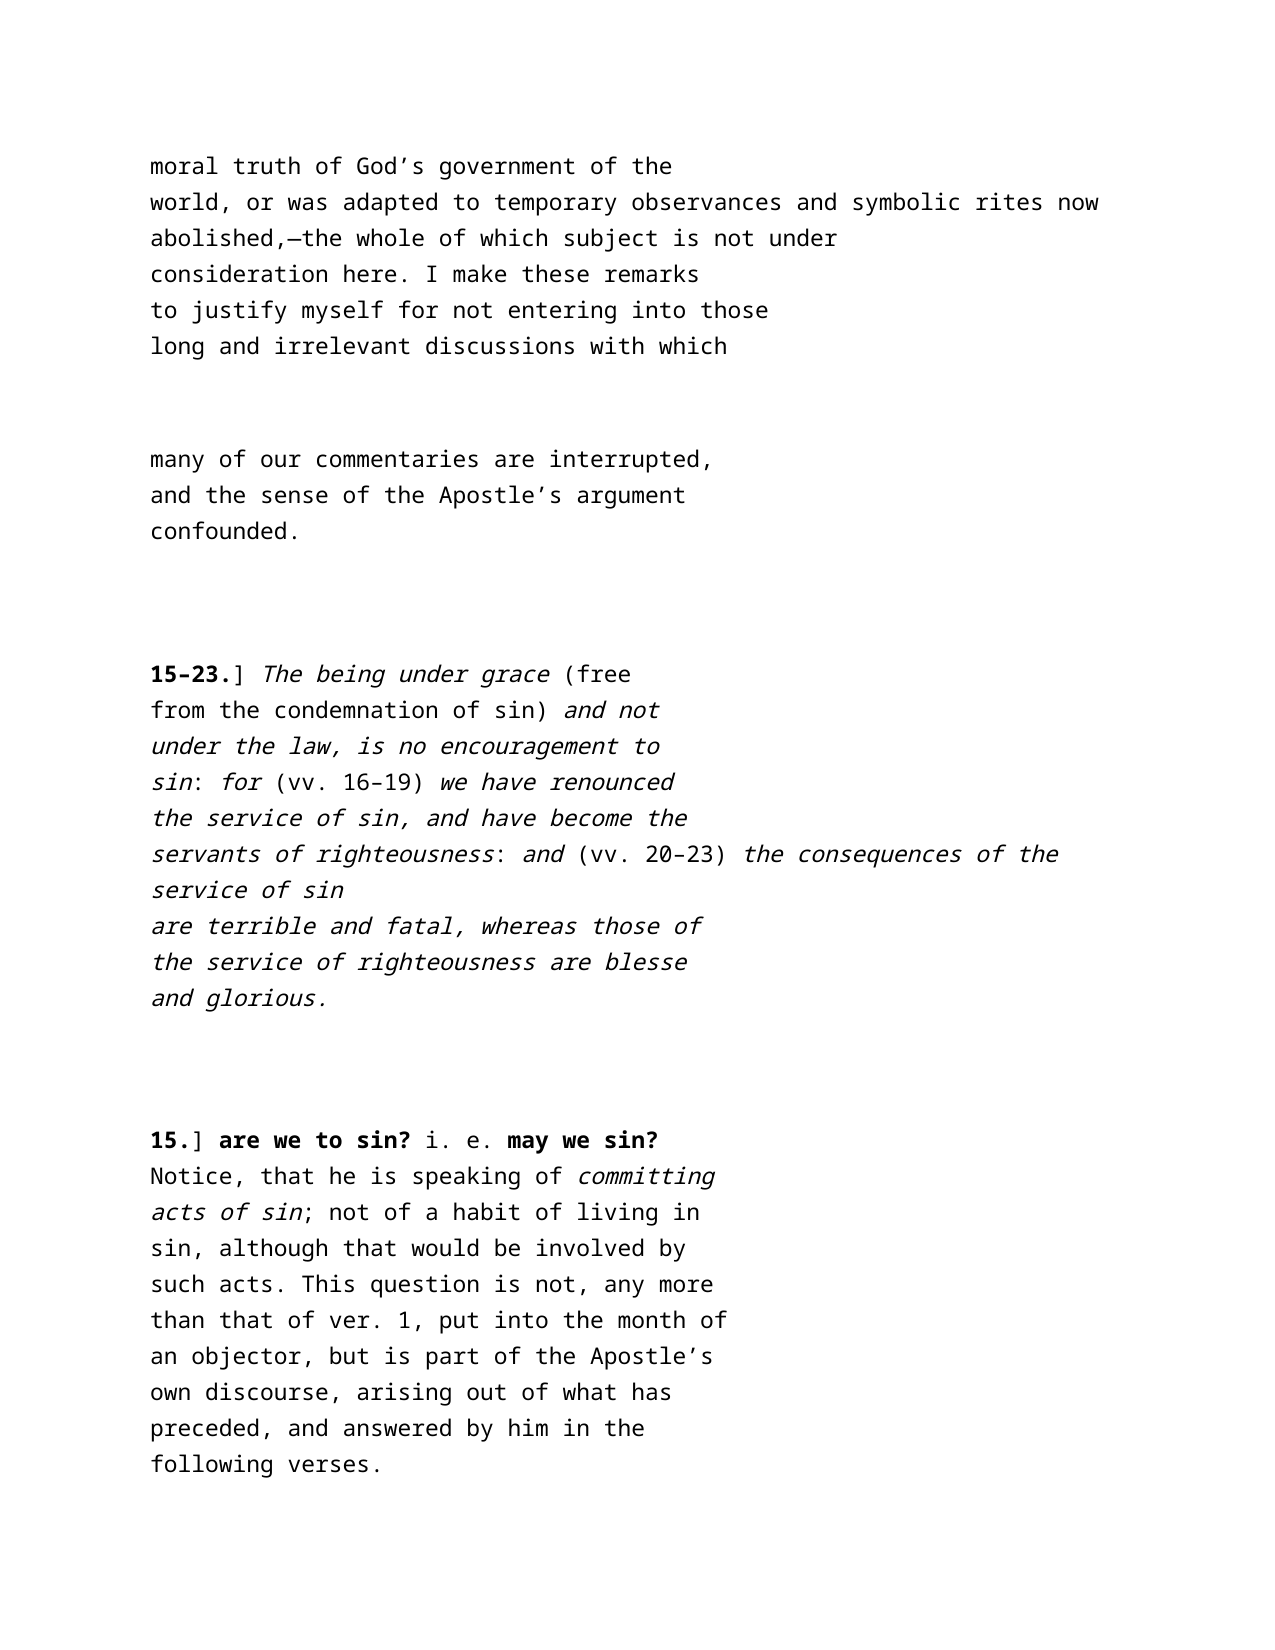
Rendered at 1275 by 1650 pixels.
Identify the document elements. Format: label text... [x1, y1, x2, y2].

text many of our commentaries are interrupted, and the sense of the Apostle’s argument confounded. [150, 443, 1125, 577]
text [150, 150, 1125, 361]
text 15.] are we to sin? i. e. may we sin? Notice, that he is speaking of committing acts of sin; not of a habit of living in sin, although that would be involved by such acts. This question is not, any more than that of ver. 1, put into the month of an objector, but is part of the Apostle’s own discourse, arising out of what has preceded, and answered by him in the following verses. [150, 1124, 1125, 1479]
text 15–23.] The being under grace (free from the condemnation of sin) and not under the law, is no encouragement to sin: for (vv. 16–19) we have renounced the service of sin, and have become the servants of righteousness: and (vv. 20–23) the consequences of the service of sin are terrible and fatal, whereas those of the service of righteousness are blesse and glorious. [150, 658, 1125, 1043]
